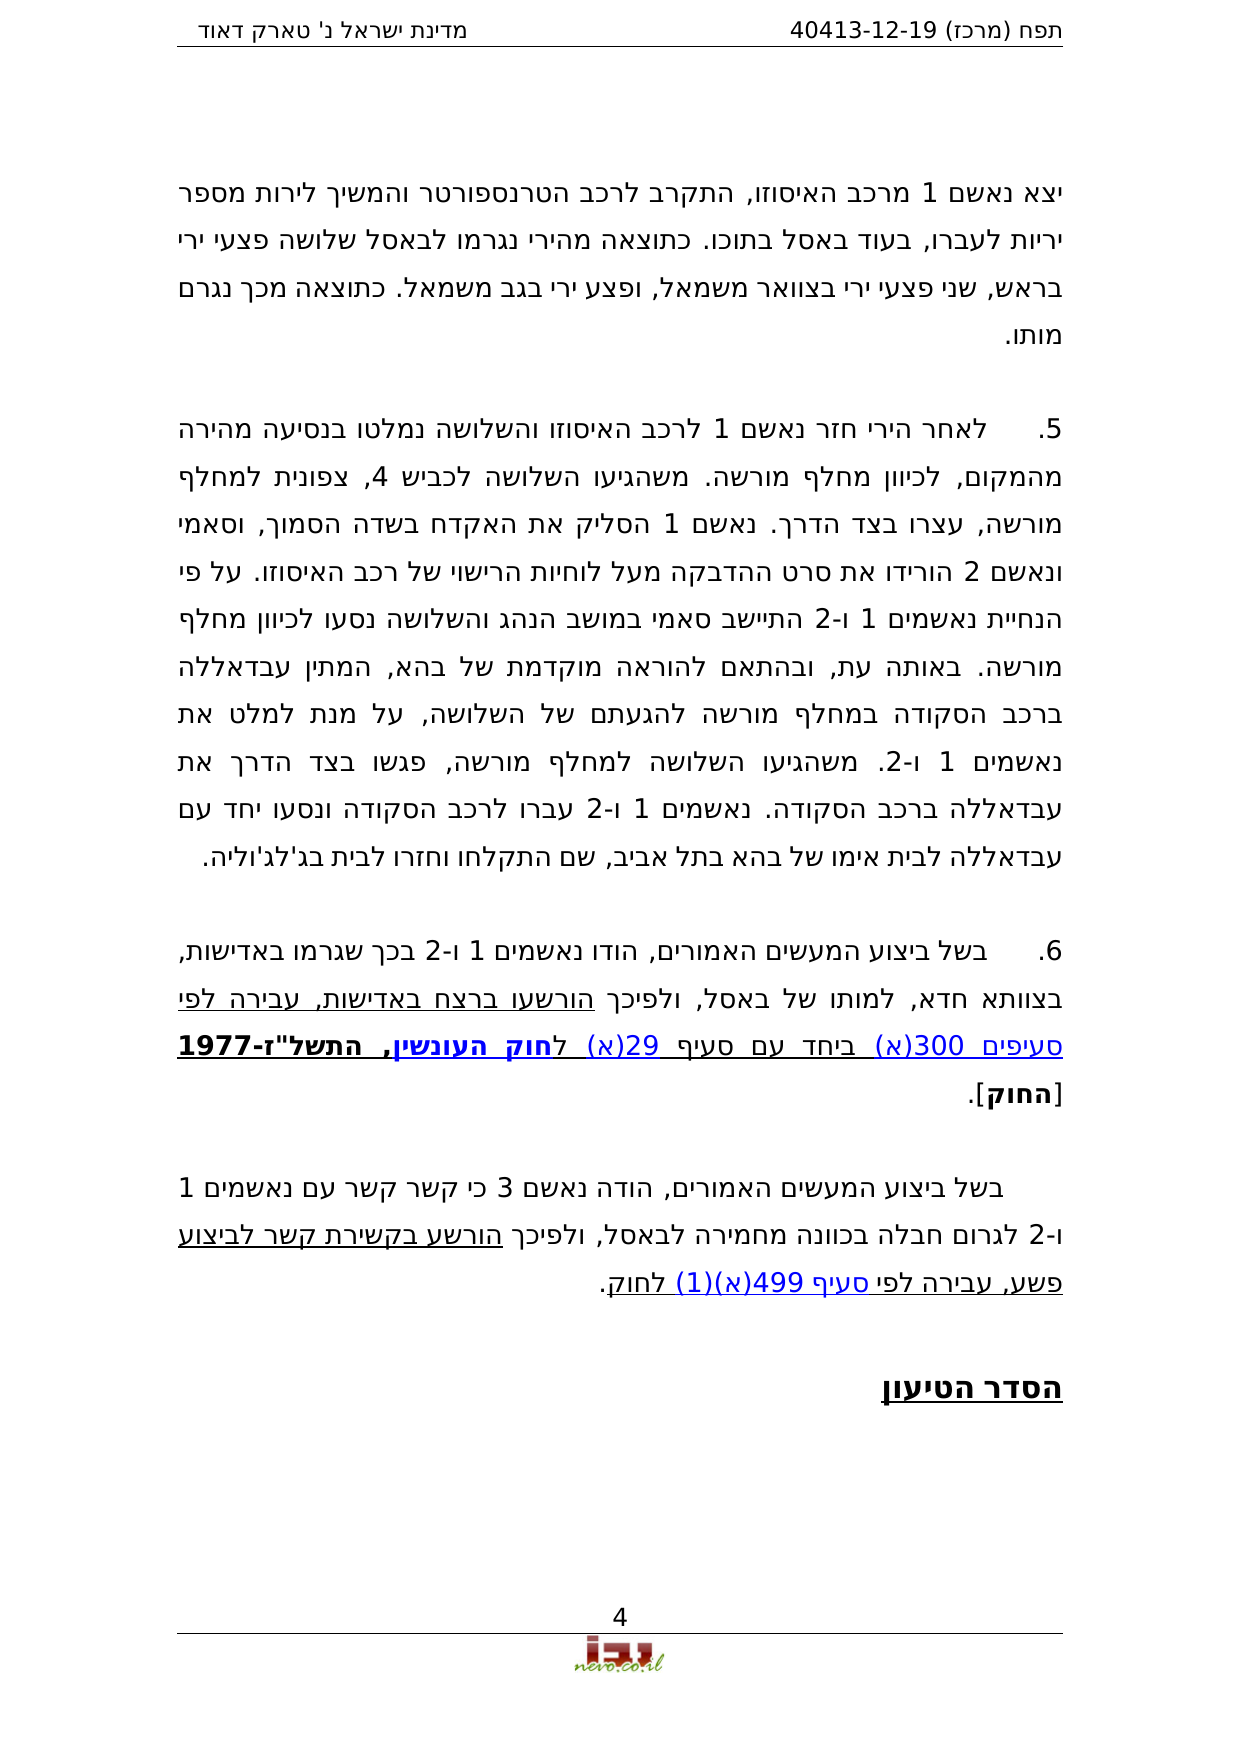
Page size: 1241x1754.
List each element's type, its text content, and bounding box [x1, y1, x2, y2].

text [177, 177, 1063, 351]
text הסדר הטיעון [177, 1370, 1063, 1406]
text 6. בשל ביצוע המעשים האמורים, הודו נאשמים 1 ו-2 בכך שגרמו באדישות, בצוותא חדא, למותו של באסל, ולפיכך הורשעו ברצח באדישות, עבירה לפי סעיפים 300(א) ביחד עם סעיף 29(א) לחוק העונשין, התשל"ז-1977 [החוק]. [177, 936, 1063, 1057]
text 6. בשל ביצוע המעשים האמורים, הודו נאשמים 1 ו-2 בכך שגרמו באדישות, בצוותא חדא, למותו של באסל, ולפיכך הורשעו ברצח באדישות, עבירה לפי סעיפים 300(א) ביחד עם סעיף 29(א) לחוק העונשין, התשל"ז-1977 [החוק]. [177, 1059, 1063, 1109]
text בשל ביצוע המעשים האמורים, הודה נאשם 3 כי קשר קשר עם נאשמים 1 ו-2 לגרום חבלה בכוונה מחמירה לבאסל, ולפיכך הורשע בקשירת קשר לביצוע פשע, עבירה לפי סעיף 499(א)(1) לחוק. [177, 1172, 1063, 1299]
text 5. לאחר הירי חזר נאשם 1 לרכב האיסוזו והשלושה נמלטו בנסיעה מהירה מהמקום, לכיוון מחלף מורשה. משהגיעו השלושה לכביש 4, צפונית למחלף מורשה, עצרו בצד הדרך. נאשם 1 הסליק את האקדח בשדה הסמוך, וסאמי ונאשם 2 הורידו את סרט ההדבקה מעל לוחיות הרישוי של רכב האיסוזו. על פי הנחיית נאשמים 1 ו-2 התיישב סאמי במושב הנהג והשלושה נסעו לכיוון מחלף מורשה. באותה עת, ובהתאם להוראה מוקדמת של בהא, המתין עבדאללה ברכב הסקודה במחלף מורשה להגעתם של השלושה, על מנת למלט את נאשמים 1 ו-2. משהגיעו השלושה למחלף מורשה, פגשו בצד הדרך את עבדאללה ברכב הסקודה. נאשמים 1 ו-2 עברו לרכב הסקודה ונסעו יחד עם עבדאללה לבית אימו של בהא בתל אביב, שם התקלחו וחזרו לבית בג'לג'וליה. [177, 414, 1063, 873]
picture [574, 1635, 666, 1673]
